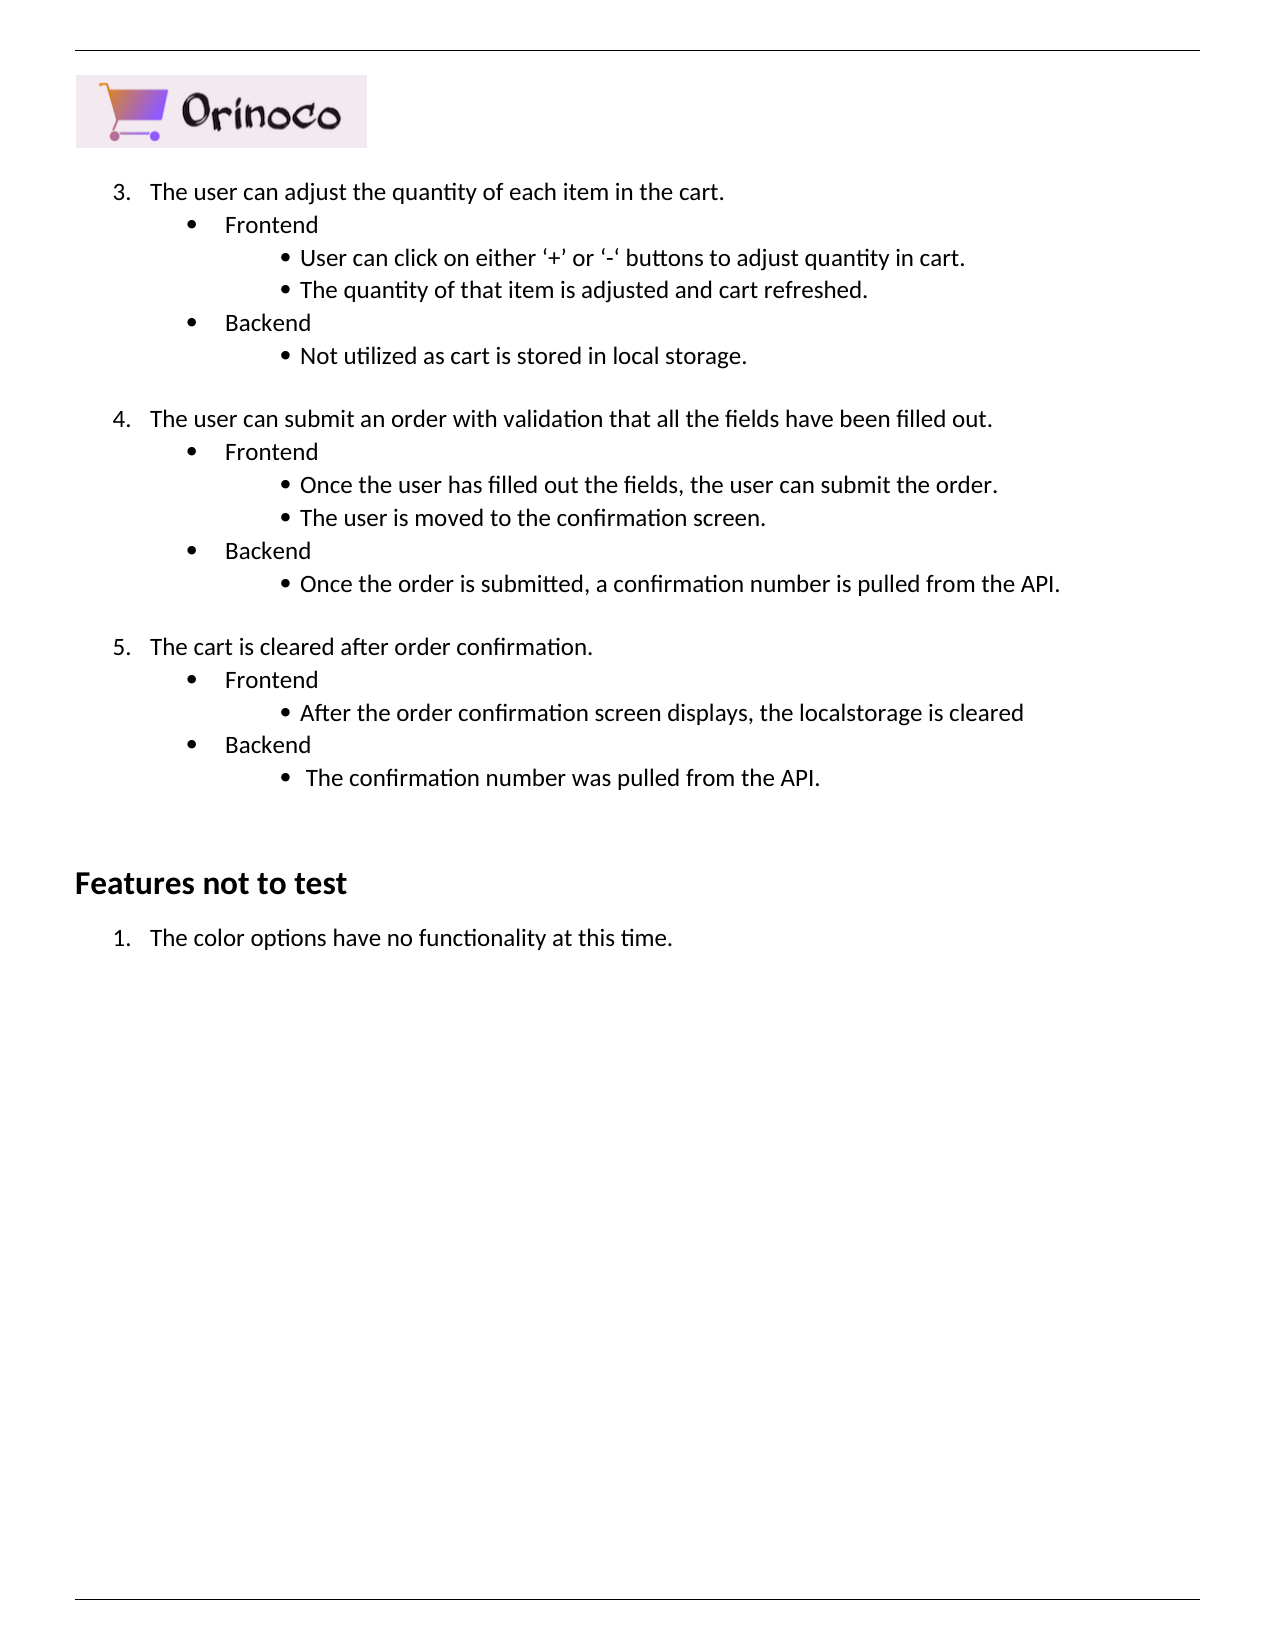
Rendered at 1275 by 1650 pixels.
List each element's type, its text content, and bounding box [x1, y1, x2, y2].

list After the order confirmation screen displays, the localstorage is cleared [281, 697, 1200, 727]
list Frontend [187, 209, 1200, 239]
list The confirmation number was pulled from the API. [281, 762, 1200, 793]
list Once the order is submitted, a confirmation number is pulled from the API. [281, 568, 1200, 629]
list Not utilized as cart is stored in local storage. [281, 340, 1200, 401]
list The cart is cleared after order confirmation. [112, 631, 1200, 661]
list Backend [187, 729, 1200, 760]
list Backend [187, 535, 1200, 566]
list Once the user has filled out the fields, the user can submit the order. [281, 469, 1200, 500]
list The user can submit an order with validation that all the fields have been filled out. [112, 403, 1200, 434]
list The user can adjust the quantity of each item in the cart. [112, 176, 1200, 206]
list Frontend [187, 664, 1200, 694]
text Features not to test [75, 862, 1200, 902]
list The quantity of that item is adjusted and cart refreshed. [281, 274, 1200, 305]
list Backend [187, 307, 1200, 338]
list User can click on either ‘+’ or ‘-‘ buttons to adjust quantity in cart. [281, 242, 1200, 272]
list Frontend [187, 436, 1200, 467]
list The user is moved to the confirmation screen. [281, 502, 1200, 533]
list The color options have no functionality at this time. [112, 922, 1200, 953]
picture [75, 75, 368, 148]
